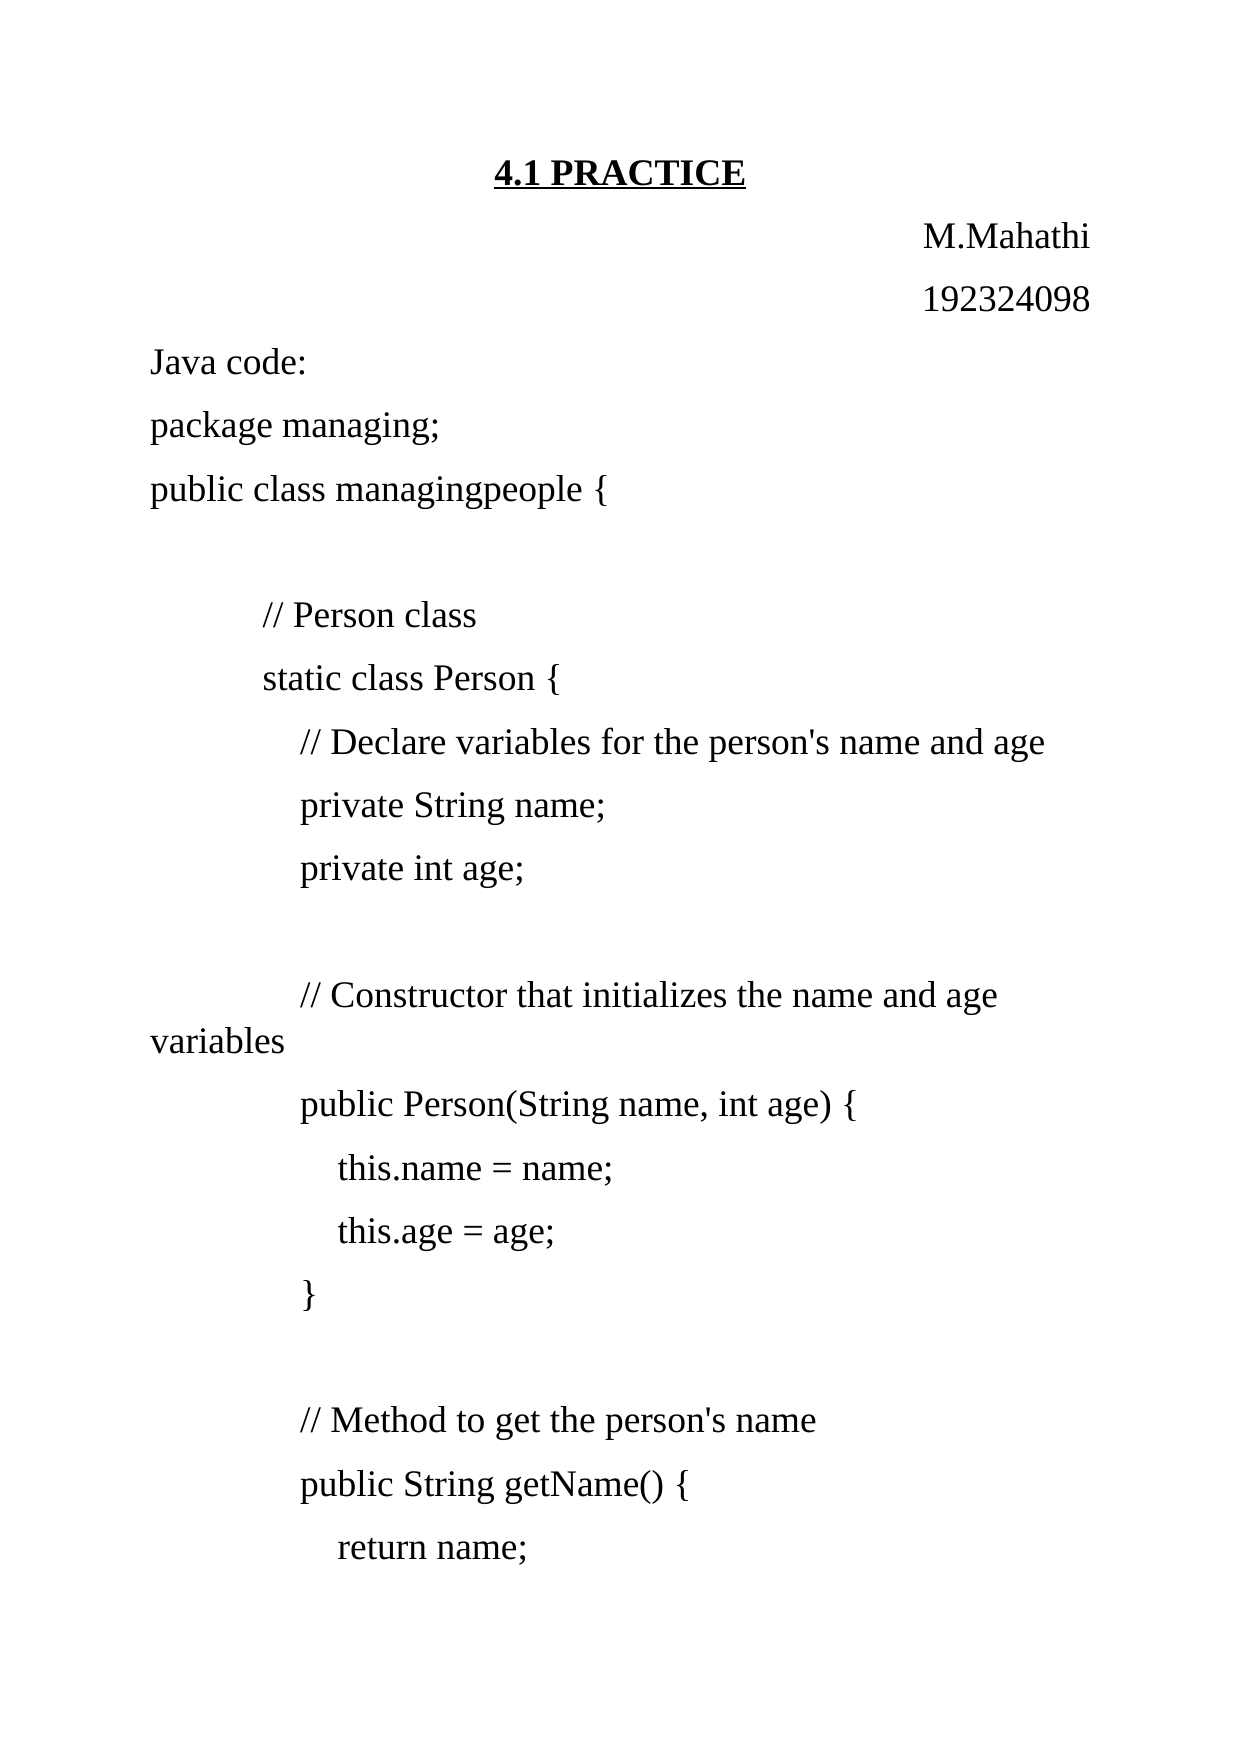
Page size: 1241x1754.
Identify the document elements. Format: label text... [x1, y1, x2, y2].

text } [150, 1271, 1090, 1314]
text public String getName() { [150, 1461, 1090, 1504]
text this.age = age; [150, 1208, 1090, 1251]
text static class Person { [150, 656, 1090, 699]
text M.Mahathi [150, 213, 1090, 256]
text private int age; [150, 846, 1090, 889]
text // Declare variables for the person's name and age [150, 719, 1090, 762]
text public class managingpeople { [150, 466, 1090, 509]
text package managing; [150, 403, 1090, 446]
text return name; [150, 1524, 1090, 1567]
text Java code: [150, 340, 1090, 383]
text 192324098 [150, 276, 1090, 319]
text private String name; [150, 782, 1090, 825]
text this.name = name; [150, 1145, 1090, 1188]
text // Constructor that initializes the name and age variables [150, 972, 1090, 1062]
text public Person(String name, int age) { [150, 1082, 1090, 1125]
text // Method to get the person's name [150, 1398, 1090, 1441]
text 4.1 PRACTICE [150, 150, 1090, 193]
text // Person class [150, 593, 1090, 636]
